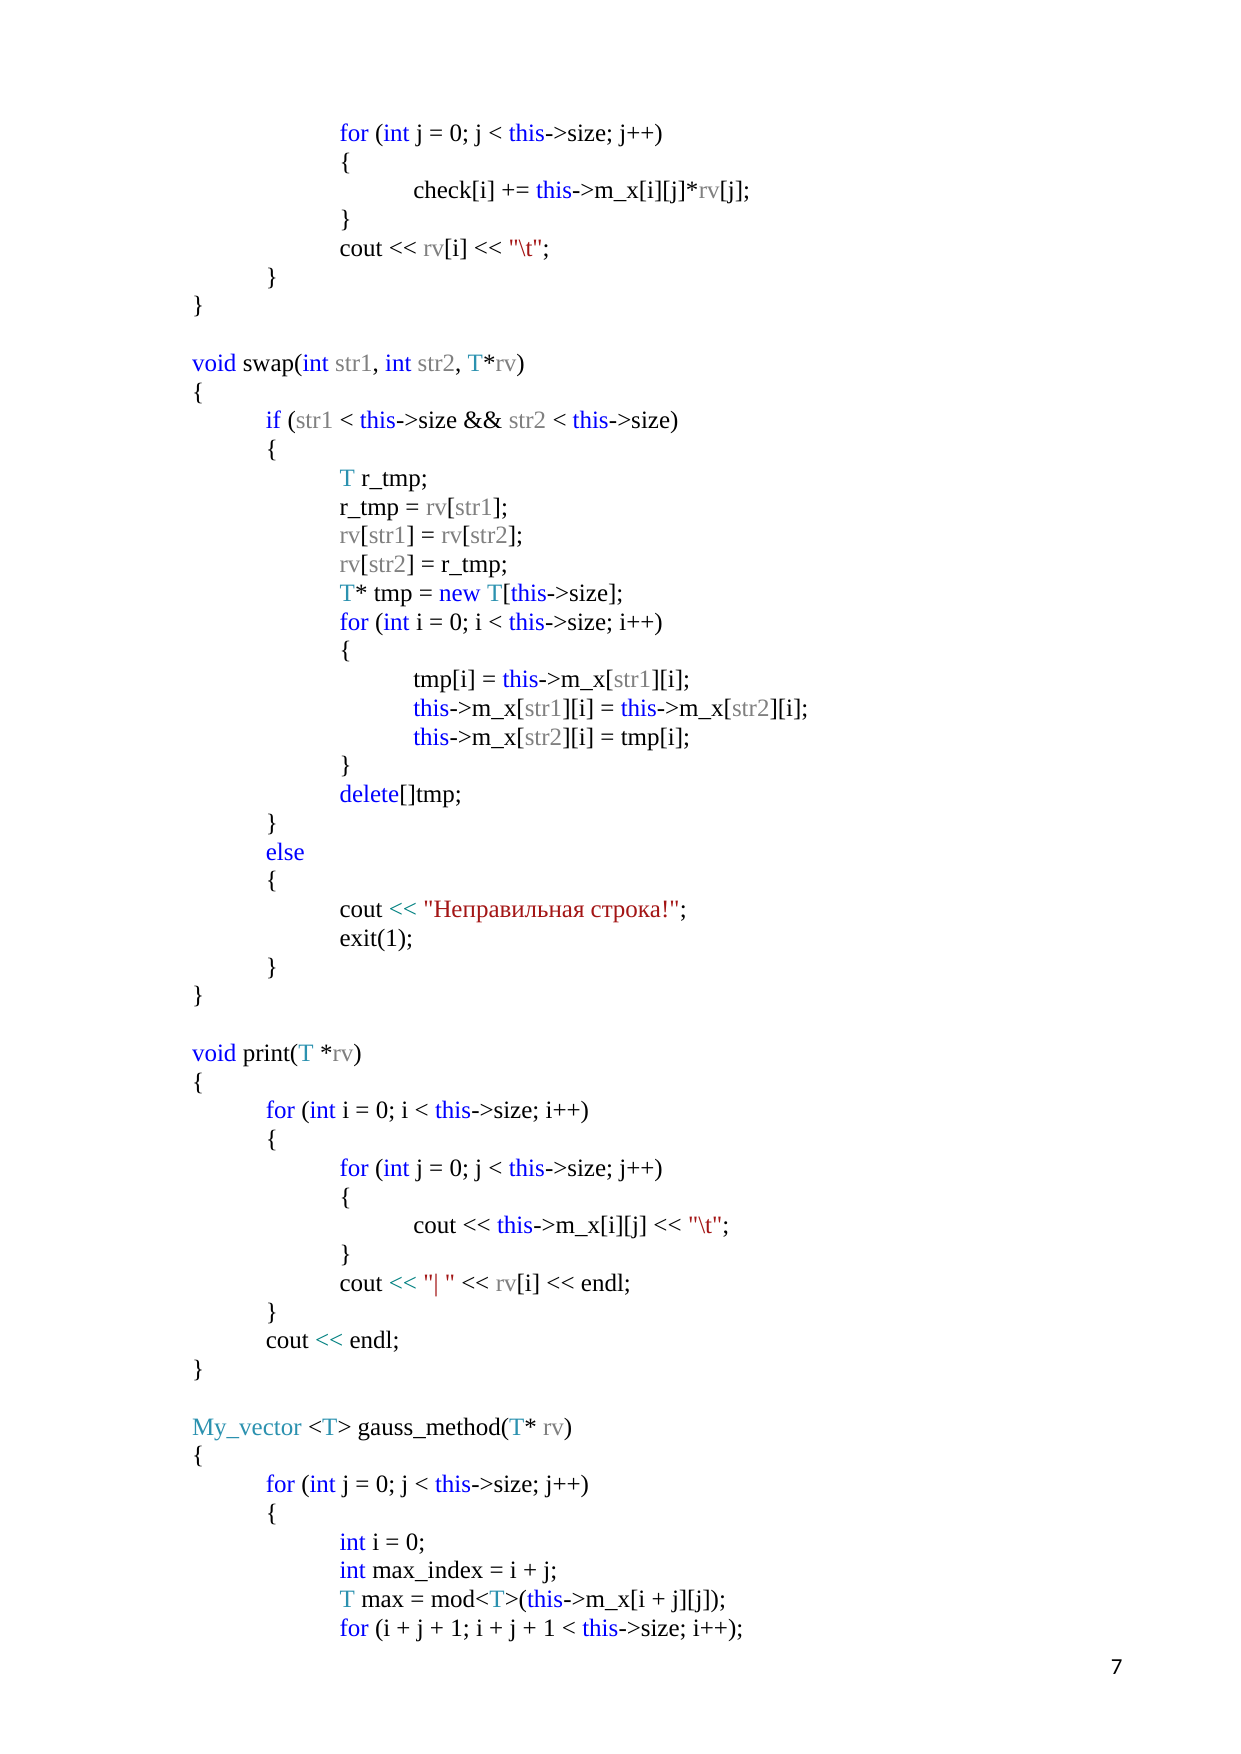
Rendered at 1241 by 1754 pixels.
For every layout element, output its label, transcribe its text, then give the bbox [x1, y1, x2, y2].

text for (int i = 0; i < this->size; i++) [118, 1096, 1122, 1124]
text } [118, 751, 1122, 779]
text int max_index = i + j; [118, 1556, 1122, 1584]
text } [118, 1354, 1122, 1383]
text T* tmp = new T[this->size]; [118, 578, 1122, 607]
text My_vector <T> gauss_method(T* rv) [118, 1412, 1122, 1441]
text for (int i = 0; i < this->size; i++) [118, 607, 1122, 636]
text { [118, 147, 1122, 176]
text cout << "| " << rv[i] << endl; [118, 1268, 1122, 1297]
text cout << rv[i] << "\t"; [118, 233, 1122, 262]
text { [118, 866, 1122, 894]
text T r_tmp; [118, 463, 1122, 492]
text } [118, 981, 1122, 1009]
text delete[]tmp; [118, 779, 1122, 808]
text this->m_x[str1][i] = this->m_x[str2][i]; [118, 693, 1122, 722]
text void print(T *rv) [118, 1038, 1122, 1067]
text { [118, 1182, 1122, 1211]
text { [118, 1067, 1122, 1096]
text } [118, 291, 1122, 319]
text } [118, 204, 1122, 233]
text { [118, 1441, 1122, 1469]
text check[i] += this->m_x[i][j]*rv[j]; [118, 176, 1122, 204]
text cout << "Неправильная строка!"; [118, 894, 1122, 923]
text for (int j = 0; j < this->size; j++) [118, 1469, 1122, 1498]
text else [118, 837, 1122, 866]
text { [118, 1498, 1122, 1527]
text int i = 0; [118, 1527, 1122, 1556]
text cout << endl; [118, 1326, 1122, 1354]
text } [118, 262, 1122, 291]
text cout << this->m_x[i][j] << "\t"; [118, 1211, 1122, 1239]
text } [118, 1239, 1122, 1268]
text T max = mod<T>(this->m_x[i + j][j]); [118, 1584, 1122, 1613]
text rv[str1] = rv[str2]; [118, 521, 1122, 549]
text for (i + j + 1; i + j + 1 < this->size; i++); [118, 1613, 1122, 1642]
text } [118, 1297, 1122, 1326]
text r_tmp = rv[str1]; [118, 492, 1122, 521]
text exit(1); [118, 923, 1122, 952]
text this->m_x[str2][i] = tmp[i]; [118, 722, 1122, 751]
text } [118, 808, 1122, 837]
text { [118, 434, 1122, 463]
text { [118, 1124, 1122, 1153]
text { [118, 636, 1122, 664]
text if (str1 < this->size && str2 < this->size) [118, 406, 1122, 434]
text for (int j = 0; j < this->size; j++) [118, 118, 1122, 147]
text } [118, 952, 1122, 981]
text for (int j = 0; j < this->size; j++) [118, 1153, 1122, 1182]
text { [118, 377, 1122, 406]
text void swap(int str1, int str2, T*rv) [118, 348, 1122, 377]
text tmp[i] = this->m_x[str1][i]; [118, 664, 1122, 693]
text rv[str2] = r_tmp; [118, 549, 1122, 578]
